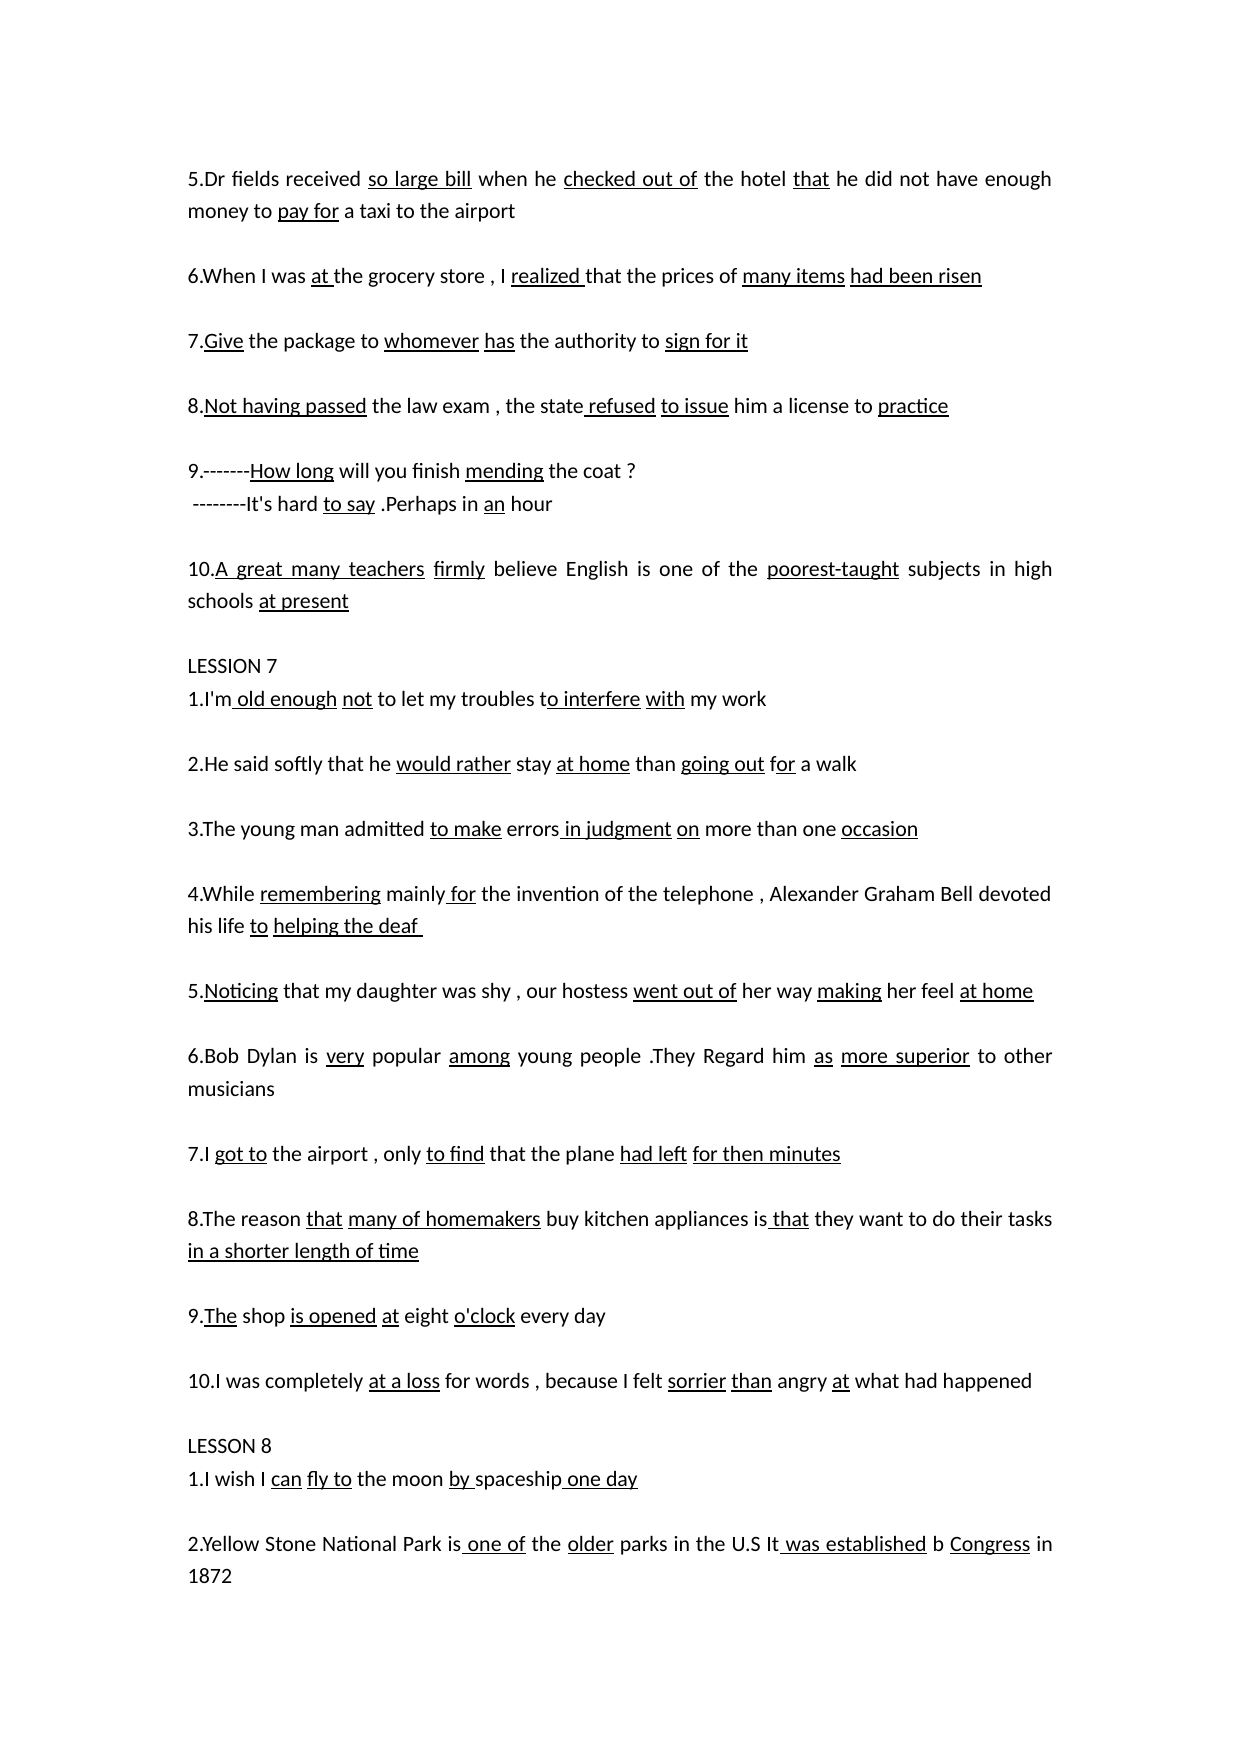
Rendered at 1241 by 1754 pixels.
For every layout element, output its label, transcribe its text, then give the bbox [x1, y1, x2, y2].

text 3.The young man admitted to make errors in judgment on more than one occasion [187, 812, 1053, 844]
text 2.Yellow Stone National Park is one of the older parks in the U.S It was established b Congress in 1872 [187, 1527, 1053, 1592]
text 8.The reason that many of homemakers buy kitchen appliances is that they want to do their tasks in a shorter length of time [187, 1202, 1053, 1267]
text LESSION 7 [187, 649, 1053, 682]
text 2.He said softly that he would rather stay at home than going out for a walk [187, 747, 1053, 779]
text 1.I wish I can fly to the moon by spaceship one day [187, 1462, 1053, 1494]
text 10.I was completely at a loss for words , because I felt sorrier than angry at what had happened [187, 1364, 1053, 1397]
text 9.-------How long will you finish mending the coat ? [187, 454, 1053, 487]
text 1.I'm old enough not to let my troubles to interfere with my work [187, 682, 1053, 714]
text 5.Noticing that my daughter was shy , our hostess went out of her way making her feel at home [187, 974, 1053, 1007]
text 7.Give the package to whomever has the authority to sign for it [187, 324, 1053, 357]
text 6.When I was at the grocery store , I realized that the prices of many items had been risen [187, 259, 1053, 292]
text --------It's hard to say .Perhaps in an hour [187, 487, 1053, 519]
text 7.I got to the airport , only to find that the plane had left for then minutes [187, 1137, 1053, 1169]
text 10.A great many teachers firmly believe English is one of the poorest-taught subjects in high schools at present [187, 552, 1053, 617]
text 8.Not having passed the law exam , the state refused to issue him a license to practice [187, 389, 1053, 422]
text 9.The shop is opened at eight o'clock every day [187, 1299, 1053, 1332]
text 6.Bob Dylan is very popular among young people .They Regard him as more superior to other musicians [187, 1039, 1053, 1104]
text 5.Dr fields received so large bill when he checked out of the hotel that he did not have enough money to pay for a taxi to the airport [187, 162, 1053, 227]
text LESSON 8 [187, 1429, 1053, 1462]
text 4.While remembering mainly for the invention of the telephone , Alexander Graham Bell devoted his life to helping the deaf [187, 877, 1053, 942]
